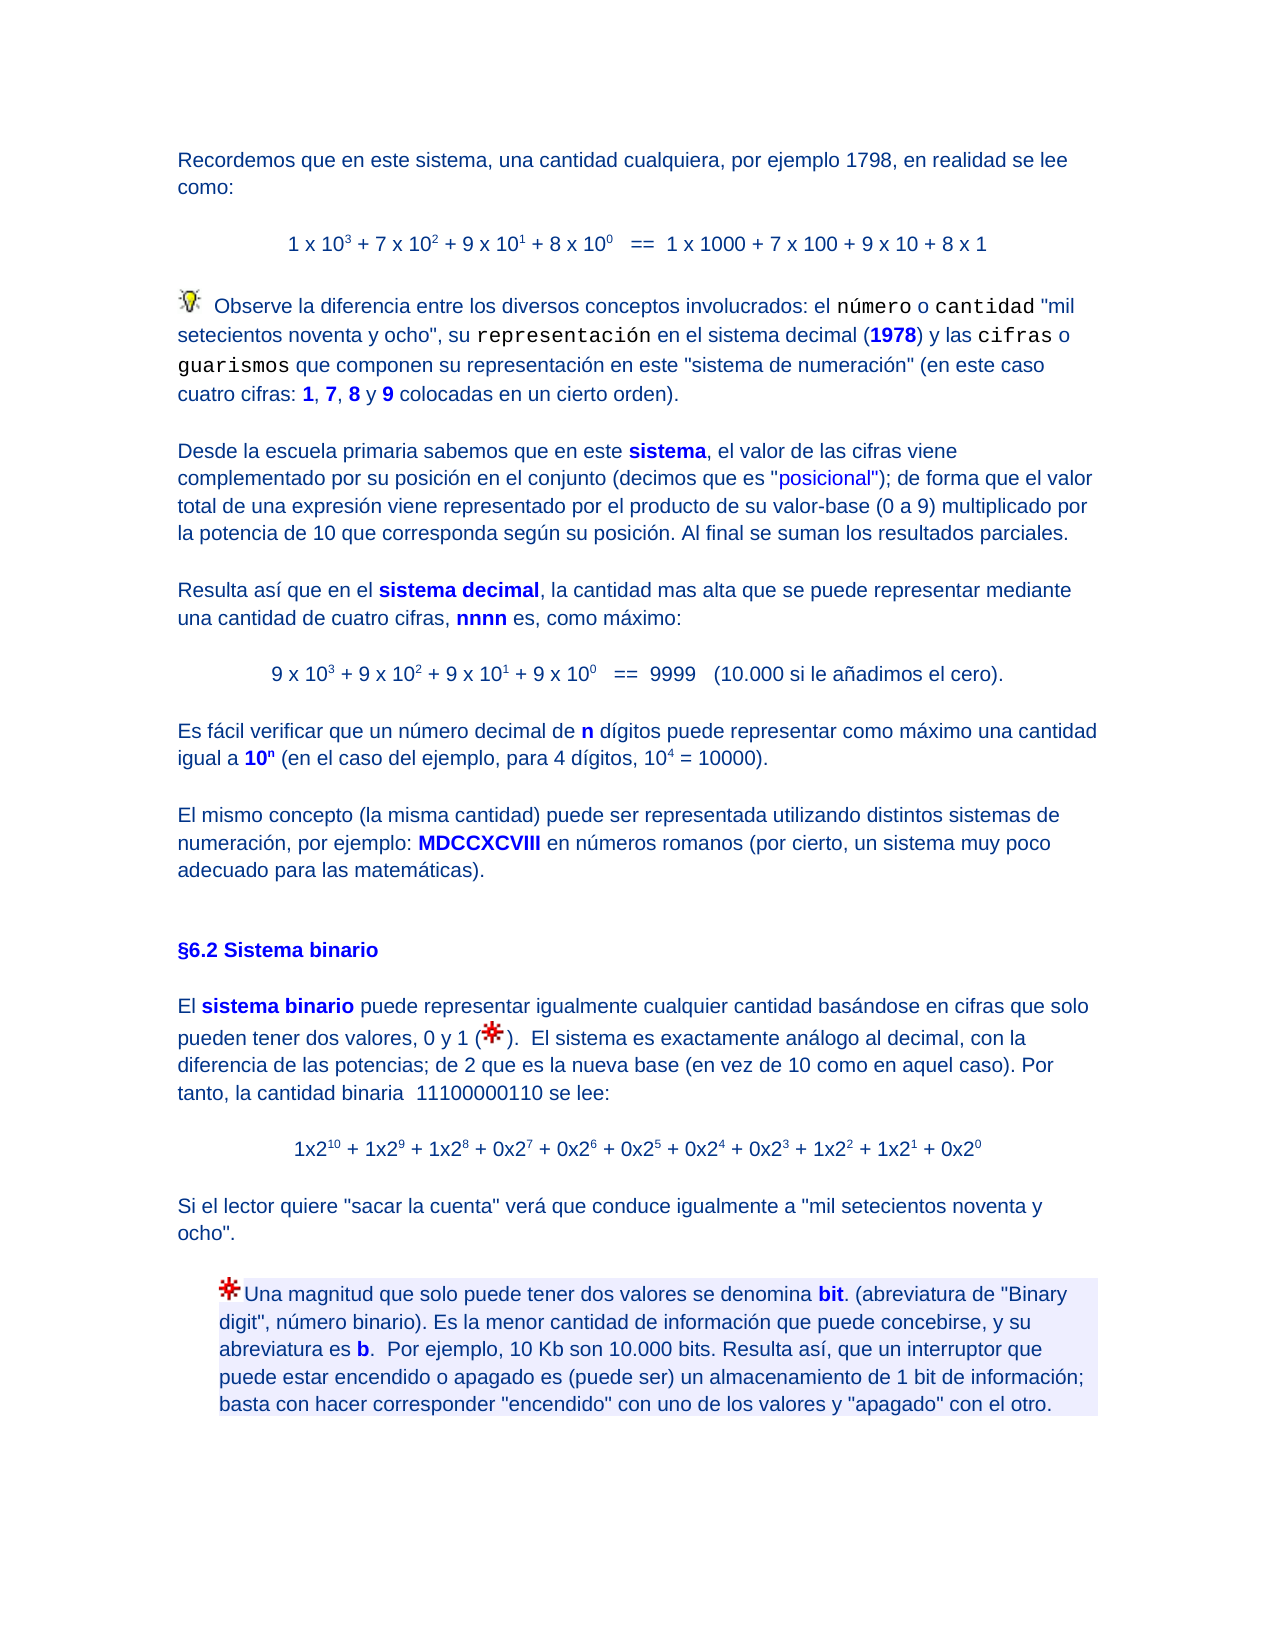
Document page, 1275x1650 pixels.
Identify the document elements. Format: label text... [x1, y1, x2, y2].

text Desde la escuela primaria sabemos que en este sistema, el valor de las cifras viene complementado por su posición en el conjunto (decimos que es "posicional"); de forma que el valor total de una expresión viene representado por el producto de su valor-base (0 a 9) multiplicado por la potencia de 10 que corresponda según su posición. Al final se suman los resultados parciales. [177, 439, 1098, 545]
text Si el lector quiere "sacar la cuenta" verá que conduce igualmente a "mil setecientos noventa y ocho". [177, 1194, 1098, 1245]
text 9 x 103 + 9 x 102 + 9 x 101 + 9 x 100 == 9999 (10.000 si le añadimos el cero). [177, 662, 1098, 686]
text El sistema binario puede representar igualmente cualquier cantidad basándose en cifras que solo pueden tener dos valores, 0 y 1 (). El sistema es exactamente análogo al decimal, con la diferencia de las potencias; de 2 que es la nueva base (en vez de 10 como en aquel caso). Por tanto, la cantidad binaria 11100000110 se lee: [177, 994, 1098, 1104]
text Observe la diferencia entre los diversos conceptos involucrados: el número o cantidad "mil setecientos noventa y ocho", su representación en el sistema decimal (1978) y las cifras o guarismos que componen su representación en este "sistema de numeración" (en este caso cuatro cifras: 1, 7, 8 y 9 colocadas en un cierto orden). [177, 288, 1098, 406]
text Recordemos que en este sistema, una cantidad cualquiera, por ejemplo 1798, en realidad se lee como: [177, 148, 1098, 199]
text Resulta así que en el sistema decimal, la cantidad mas alta que se puede representar mediante una cantidad de cuatro cifras, nnnn es, como máximo: [177, 578, 1098, 629]
text 1x210 + 1x29 + 1x28 + 0x27 + 0x26 + 0x25 + 0x24 + 0x23 + 1x22 + 1x21 + 0x20 [177, 1137, 1098, 1161]
picture [481, 1021, 507, 1045]
text §6.2 Sistema binario [177, 937, 1098, 961]
picture [177, 288, 203, 314]
text El mismo concepto (la misma cantidad) puede ser representada utilizando distintos sistemas de numeración, por ejemplo: MDCCXCVIII en números romanos (por cierto, un sistema muy poco adecuado para las matemáticas). [177, 803, 1098, 882]
text Una magnitud que solo puede tener dos valores se denomina bit. (abreviatura de "Binary digit", número binario). Es la menor cantidad de información que puede concebirse, y su abreviatura es b. Por ejemplo, 10 Kb son 10.000 bits. Resulta así, que un interruptor que puede estar encendido o apagado es (puede ser) un almacenamiento de 1 bit de información; basta con hacer corresponder "encendido" con uno de los valores y "apagado" con el otro. [219, 1278, 1098, 1416]
text Es fácil verificar que un número decimal de n dígitos puede representar como máximo una cantidad igual a 10n (en el caso del ejemplo, para 4 dígitos, 104 = 10000). [177, 719, 1098, 770]
picture [218, 1277, 244, 1302]
text 1 x 103 + 7 x 102 + 9 x 101 + 8 x 100 == 1 x 1000 + 7 x 100 + 9 x 10 + 8 x 1 [177, 232, 1098, 256]
